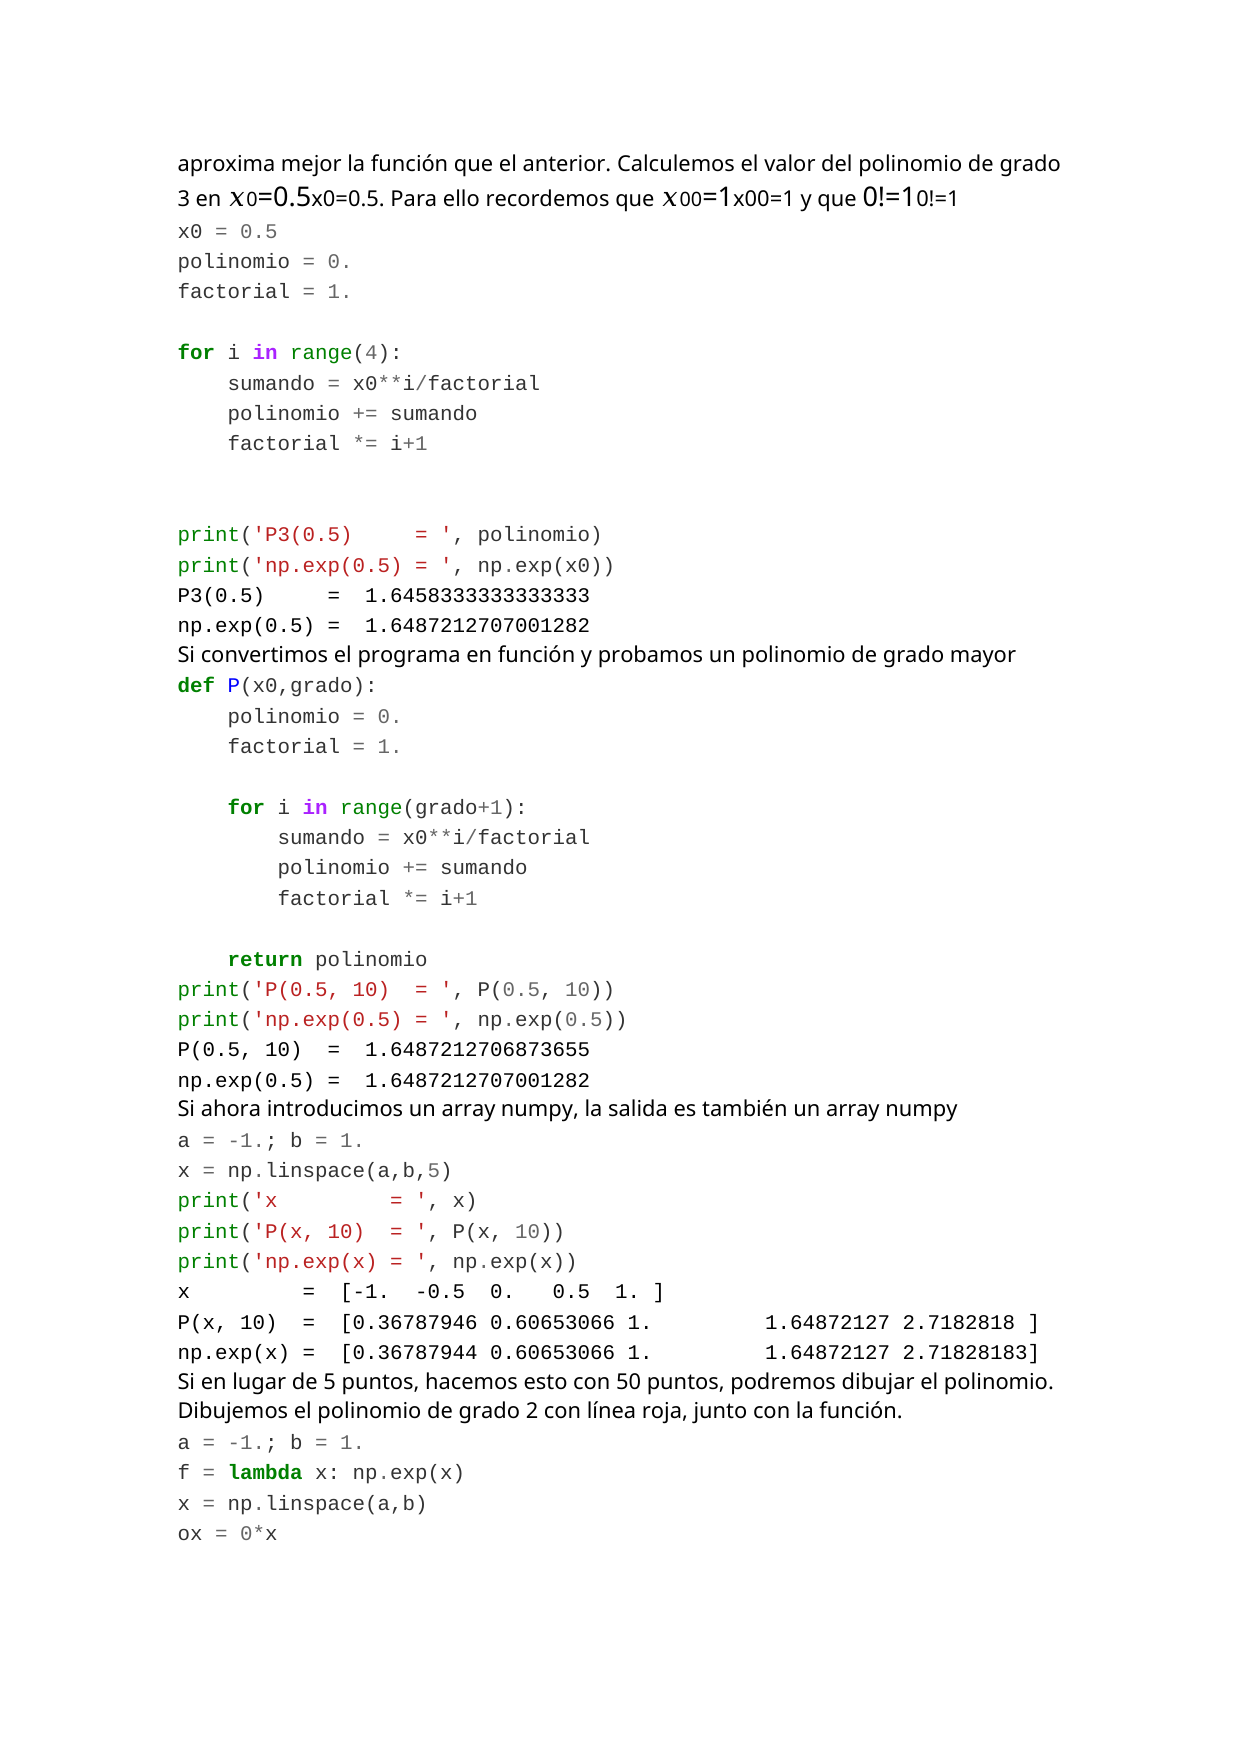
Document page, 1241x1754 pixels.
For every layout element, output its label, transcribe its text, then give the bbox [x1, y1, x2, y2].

text sumando = x0**i/factorial [177, 820, 1063, 851]
text factorial = 1. [177, 275, 1063, 305]
text aproxima mejor la función que el anterior. Calculemos el valor del polinomio de grado 3 en 𝑥0=0.5x0=0.5. Para ello recordemos que 𝑥00=1x00=1 y que 0!=10!=1 [177, 148, 1063, 214]
text x = np.linspace(a,b,5) [177, 1153, 1063, 1184]
text np.exp(0.5) = 1.6487212707001282 [177, 609, 1063, 639]
text factorial *= i+1 [177, 881, 1063, 911]
text x = np.linspace(a,b) [177, 1486, 1063, 1516]
text np.exp(0.5) = 1.6487212707001282 [177, 1063, 1063, 1093]
text Si convertimos el programa en función y probamos un polinomio de grado mayor [177, 639, 1063, 669]
text for i in range(4): [177, 336, 1063, 366]
text print('P3(0.5) = ', polinomio) [177, 518, 1063, 548]
text factorial *= i+1 [177, 426, 1063, 457]
text sumando = x0**i/factorial [177, 366, 1063, 396]
text print('np.exp(0.5) = ', np.exp(0.5)) [177, 1002, 1063, 1033]
text polinomio += sumando [177, 851, 1063, 881]
text print('P(x, 10) = ', P(x, 10)) [177, 1214, 1063, 1244]
text factorial = 1. [177, 729, 1063, 760]
text print('x = ', x) [177, 1184, 1063, 1214]
text def P(x0,grado): [177, 669, 1063, 699]
text print('np.exp(0.5) = ', np.exp(x0)) [177, 548, 1063, 578]
text np.exp(x) = [0.36787944 0.60653066 1. 1.64872127 2.71828183] [177, 1335, 1063, 1366]
text print('np.exp(x) = ', np.exp(x)) [177, 1244, 1063, 1275]
text x = [-1. -0.5 0. 0.5 1. ] [177, 1275, 1063, 1305]
text polinomio = 0. [177, 699, 1063, 729]
text x0 = 0.5 [177, 214, 1063, 244]
text print('P(0.5, 10) = ', P(0.5, 10)) [177, 972, 1063, 1002]
text f = lambda x: np.exp(x) [177, 1456, 1063, 1486]
text a = -1.; b = 1. [177, 1425, 1063, 1456]
text ox = 0*x [177, 1516, 1063, 1547]
text return polinomio [177, 942, 1063, 972]
text P(x, 10) = [0.36787946 0.60653066 1. 1.64872127 2.7182818 ] [177, 1305, 1063, 1335]
text Si en lugar de 5 puntos, hacemos esto con 50 puntos, podremos dibujar el polinomio. Dibujemos el polinomio de grado 2 con línea roja, junto con la función. [177, 1366, 1063, 1425]
text a = -1.; b = 1. [177, 1123, 1063, 1153]
text for i in range(grado+1): [177, 790, 1063, 820]
text polinomio += sumando [177, 396, 1063, 426]
text polinomio = 0. [177, 244, 1063, 275]
text P(0.5, 10) = 1.6487212706873655 [177, 1033, 1063, 1063]
text P3(0.5) = 1.6458333333333333 [177, 578, 1063, 609]
text Si ahora introducimos un array numpy, la salida es también un array numpy [177, 1093, 1063, 1123]
